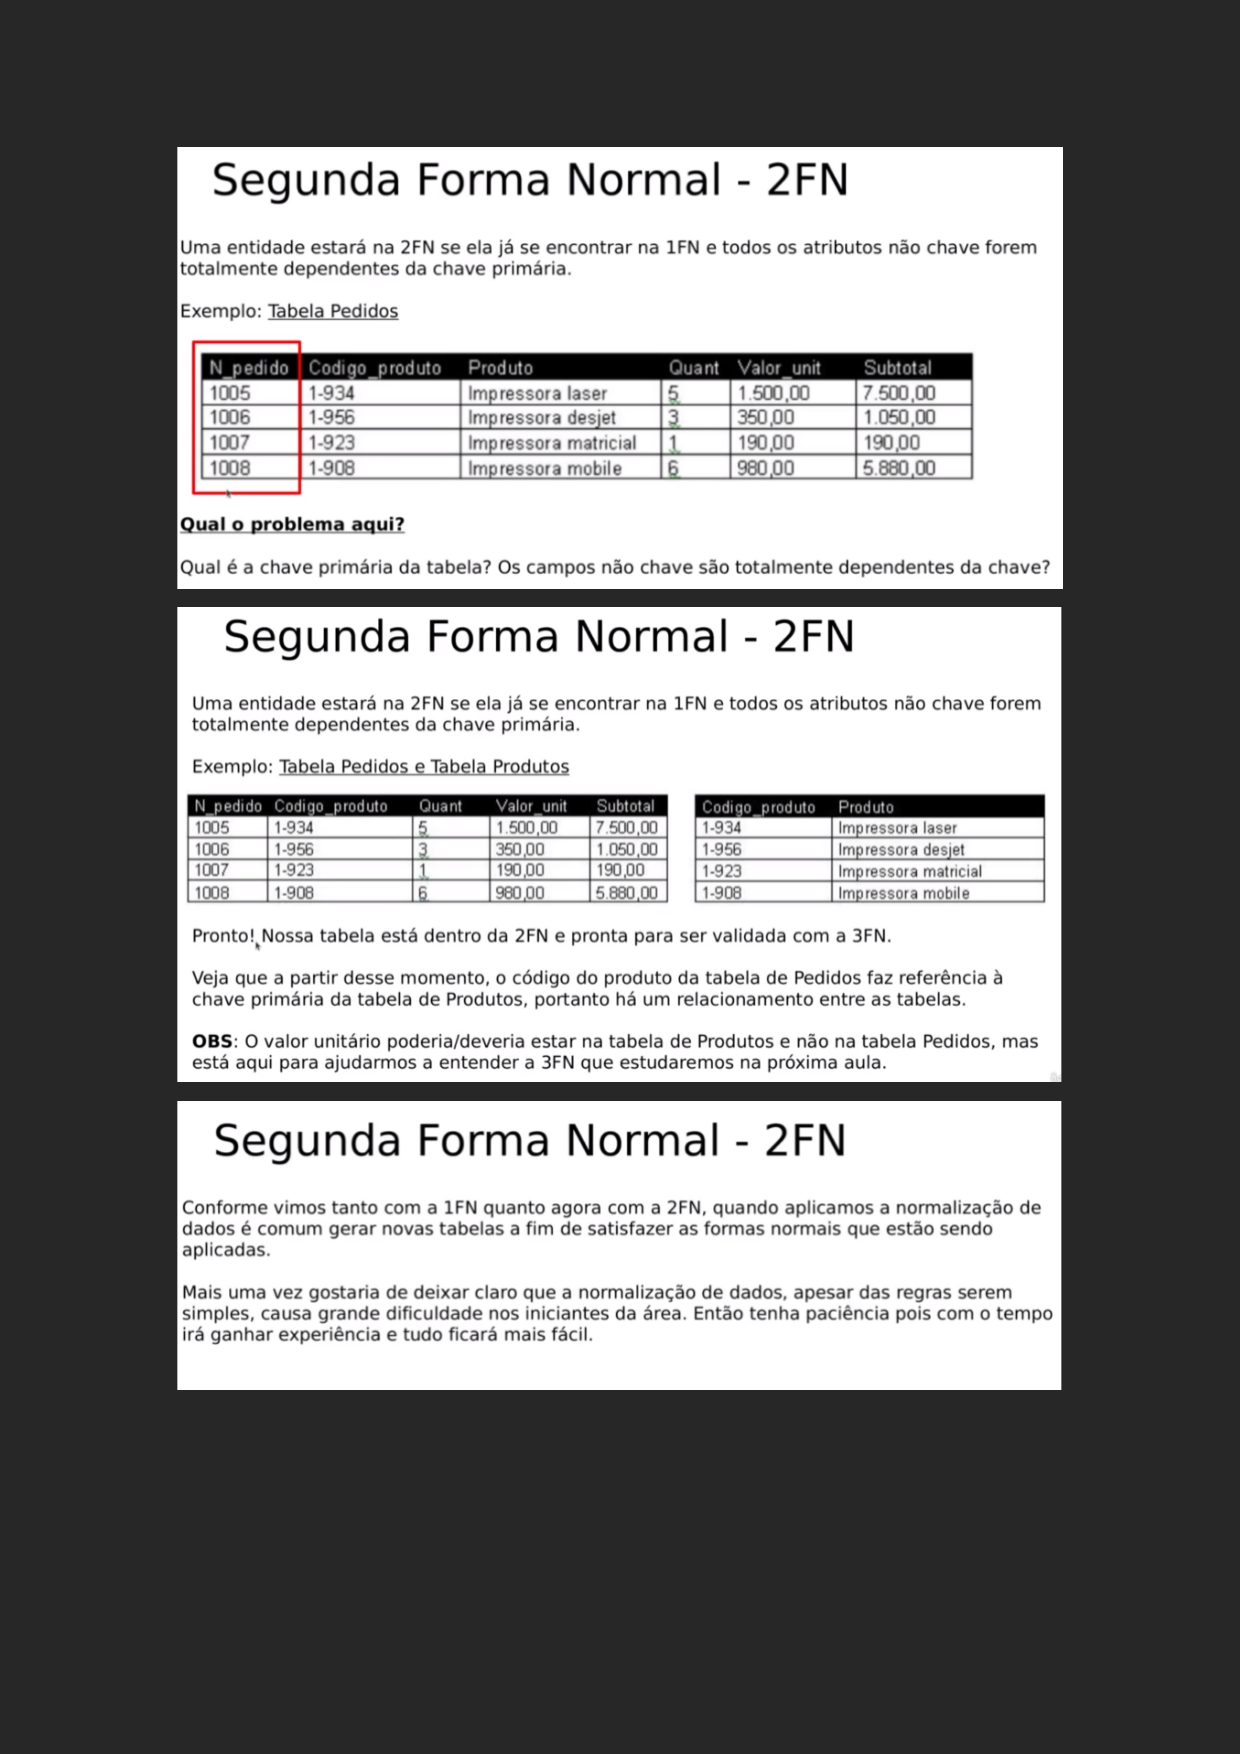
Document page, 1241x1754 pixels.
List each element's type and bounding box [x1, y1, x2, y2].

picture [177, 1101, 1062, 1390]
picture [177, 607, 1062, 1082]
picture [177, 147, 1063, 589]
